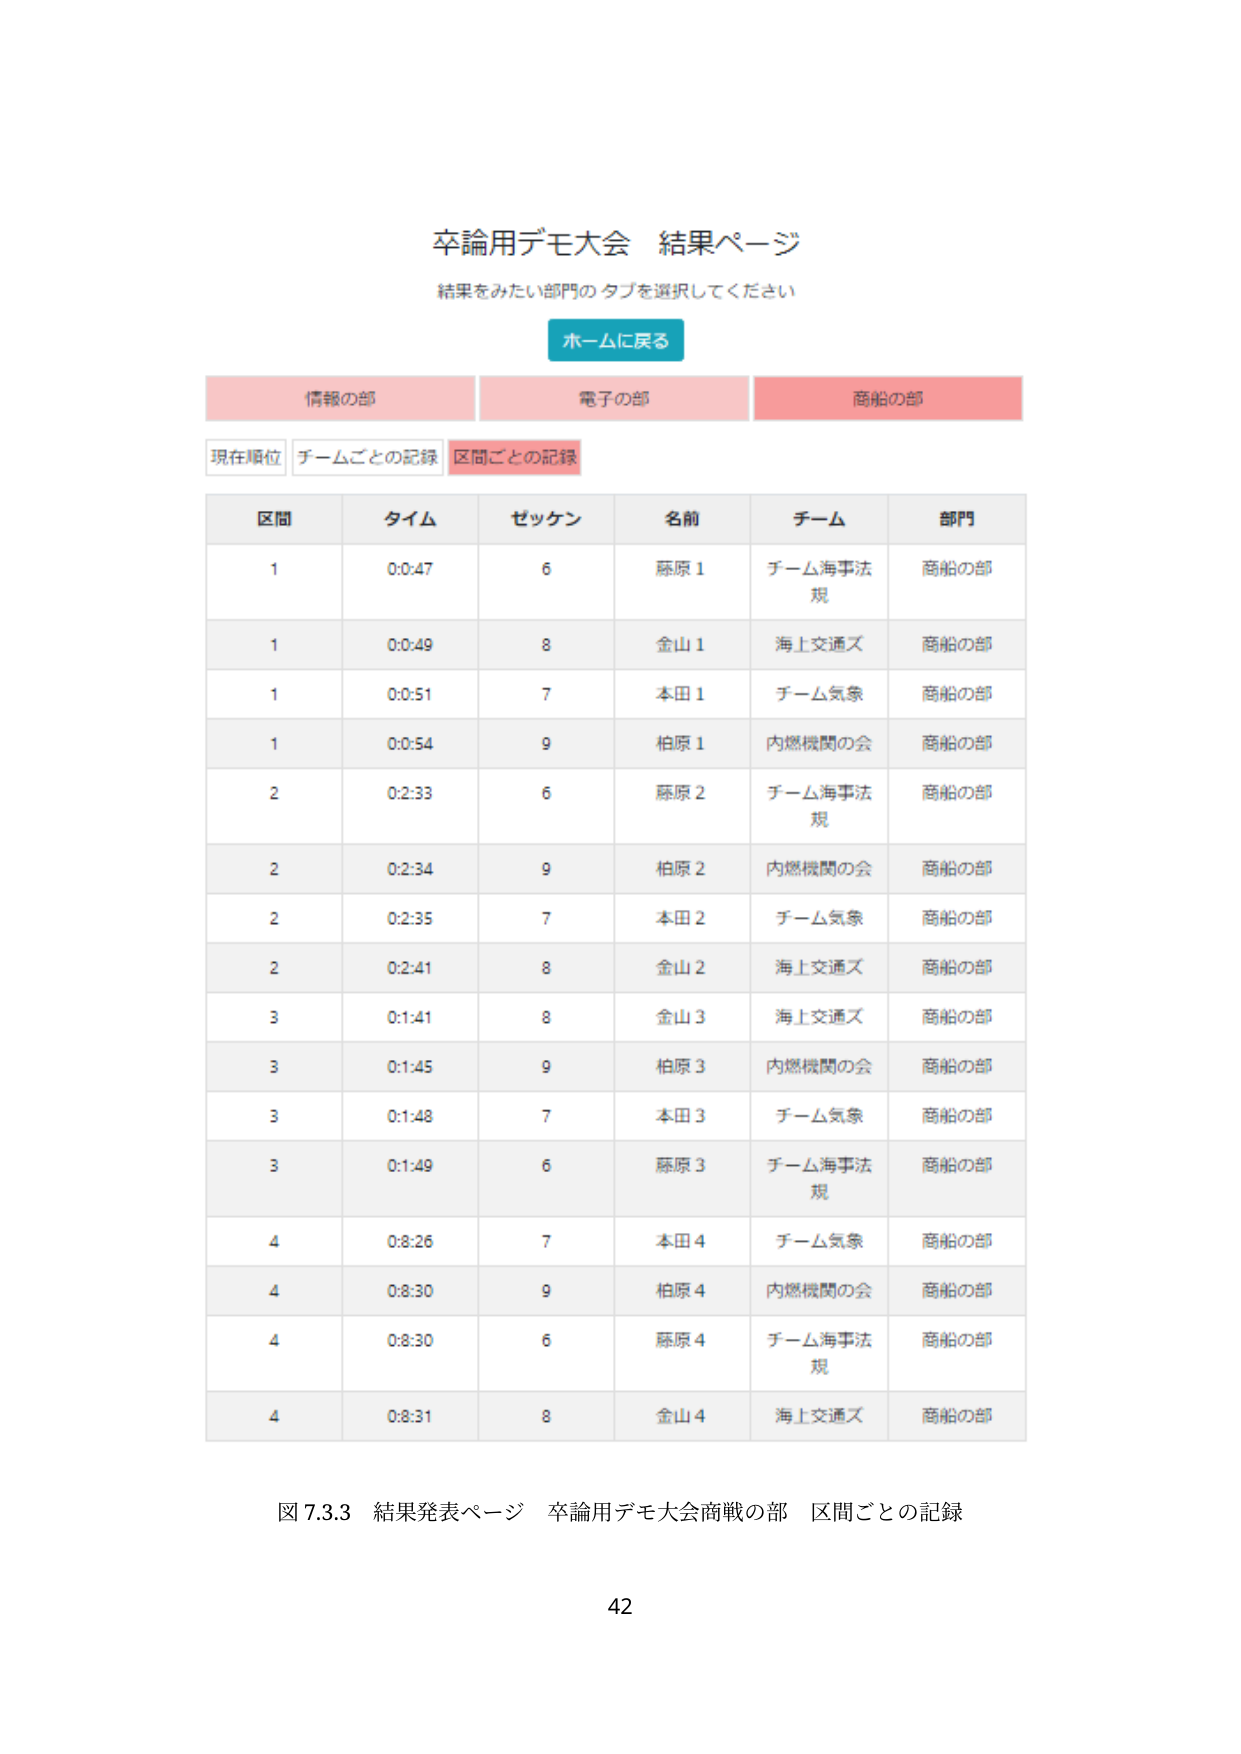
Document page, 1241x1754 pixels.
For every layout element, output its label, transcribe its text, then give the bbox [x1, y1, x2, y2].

picture [181, 224, 1059, 1458]
